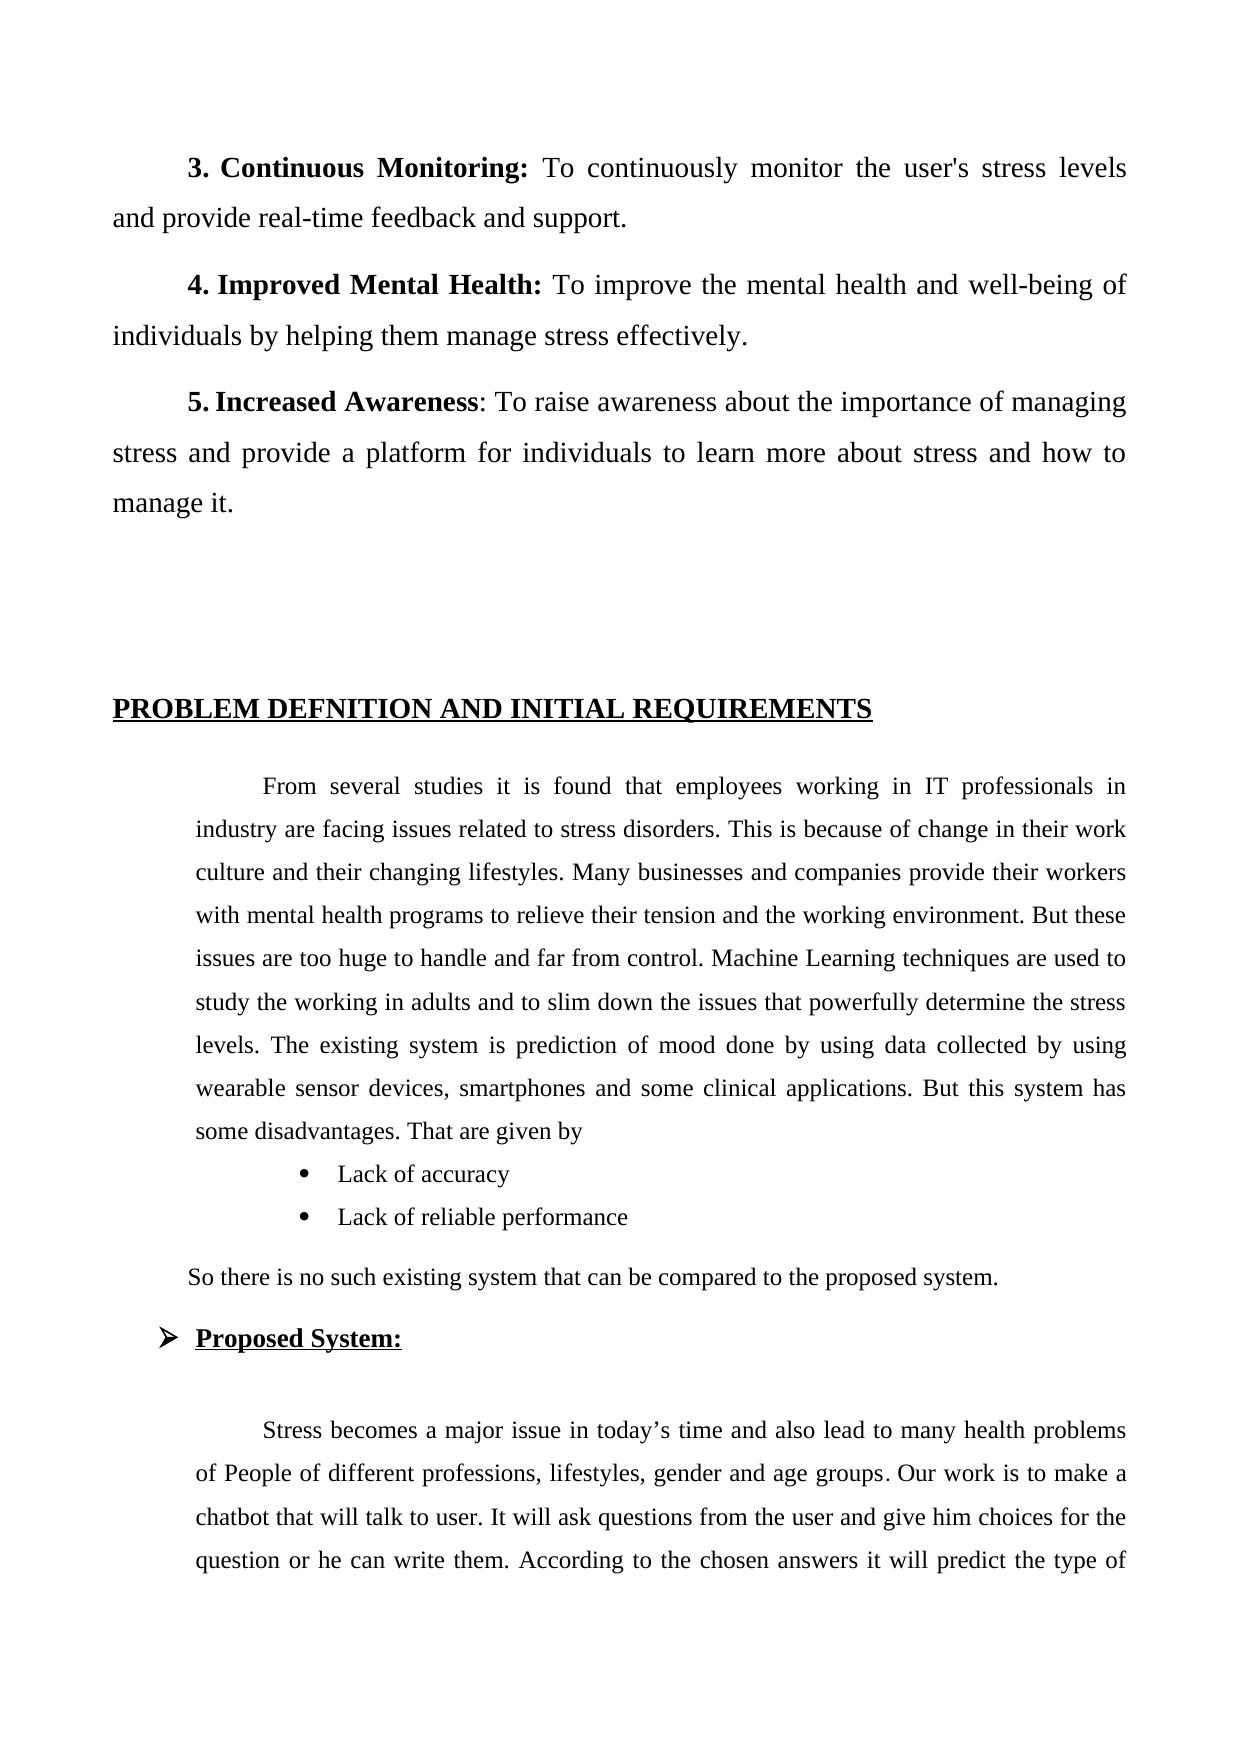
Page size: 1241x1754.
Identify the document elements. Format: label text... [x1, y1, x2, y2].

text 3. Continuous Monitoring: To continuously monitor the user's stress levels and provide real-time feedback and support. [112, 150, 1128, 234]
text So there is no such existing system that can be compared to the proposed system. [112, 1262, 1128, 1291]
text 5. Increased Awareness: To raise awareness about the importance of managing stress and provide a platform for individuals to learn more about stress and how to manage it. [112, 384, 1128, 519]
text 4. Improved Mental Health: To improve the mental health and well-being of individuals by helping them manage stress effectively. [112, 267, 1128, 351]
list Proposed System: [158, 1322, 1128, 1353]
text PROBLEM DEFNITION AND INITIAL REQUIREMENTS [112, 691, 1128, 725]
list From several studies it is found that employees working in IT professionals in industry are facing issues related to stress disorders. This is because of change in their work culture and their changing lifestyles. Many businesses and companies provide their workers with mental health programs to relieve their tension and the working environment. But these issues are too huge to handle and far from control. Machine Learning techniques are used to study the working in adults and to slim down the issues that powerfully determine the stress levels. The existing system is prediction of mood done by using data collected by using wearable sensor devices, smartphones and some clinical applications. But this system has some disadvantages. That are given by [195, 771, 1128, 1145]
list Lack of reliable performance [300, 1202, 1128, 1231]
list Lack of accuracy [300, 1159, 1128, 1188]
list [195, 1415, 1128, 1574]
